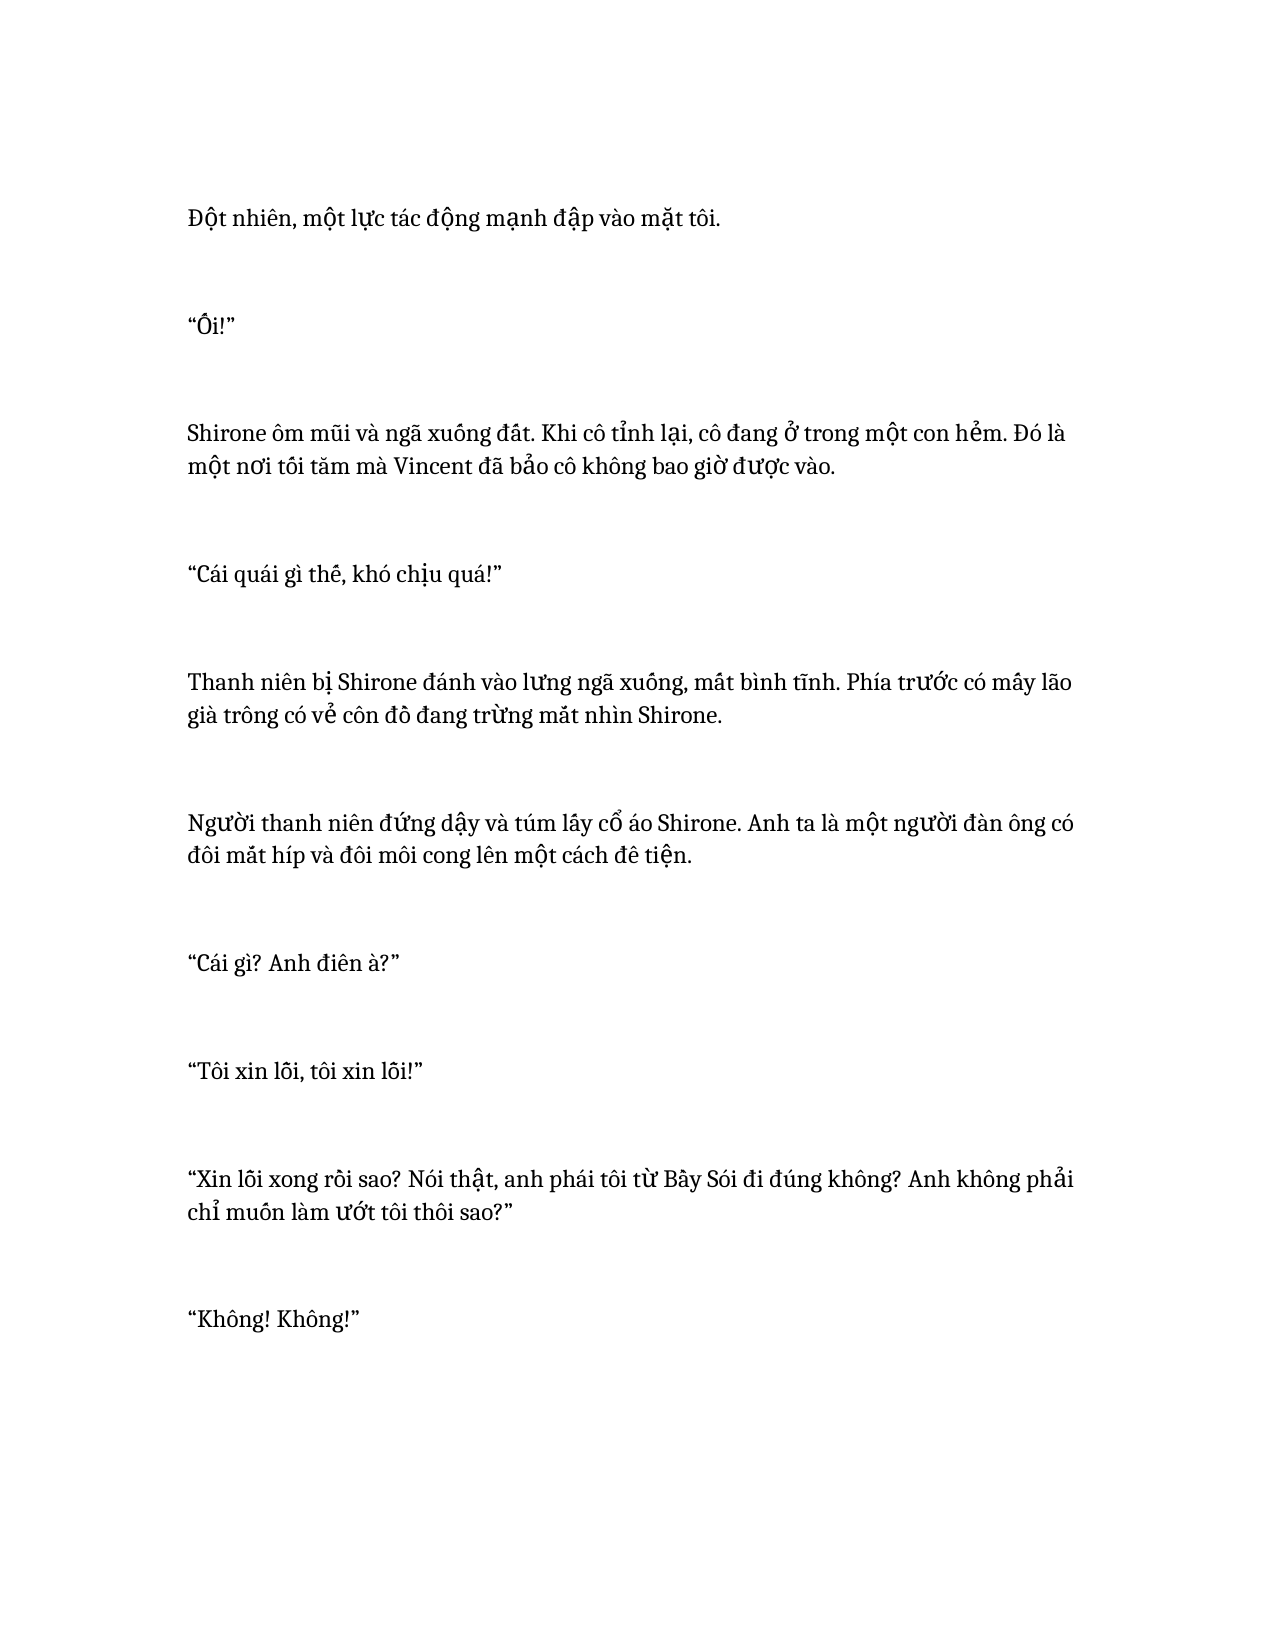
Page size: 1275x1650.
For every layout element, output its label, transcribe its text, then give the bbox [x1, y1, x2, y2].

text Shirone ôm mũi và ngã xuống đất. Khi cô tỉnh lại, cô đang ở trong một con hẻm. Đó là một nơi tối tăm mà Vincent đã bảo cô không bao giờ được vào. [187, 419, 1087, 481]
text “Xin lỗi xong rồi sao? Nói thật, anh phái tôi từ Bầy Sói đi đúng không? Anh không phải chỉ muốn làm ướt tôi thôi sao?” [187, 1164, 1087, 1226]
text Đột nhiên, một lực tác động mạnh đập vào mặt tôi. [187, 204, 1087, 233]
text “Cái quái gì thế, khó chịu quá!” [187, 560, 1087, 589]
text “Không! Không!” [187, 1305, 1087, 1334]
text “Cái gì? Anh điên à?” [187, 949, 1087, 978]
text Người thanh niên đứng dậy và túm lấy cổ áo Shirone. Anh ta là một người đàn ông có đôi mắt híp và đôi môi cong lên một cách đê tiện. [187, 808, 1087, 870]
text “Ối!” [187, 312, 1087, 340]
text Thanh niên bị Shirone đánh vào lưng ngã xuống, mất bình tĩnh. Phía trước có mấy lão già trông có vẻ côn đồ đang trừng mắt nhìn Shirone. [187, 668, 1087, 729]
text “Tôi xin lỗi, tôi xin lỗi!” [187, 1057, 1087, 1086]
